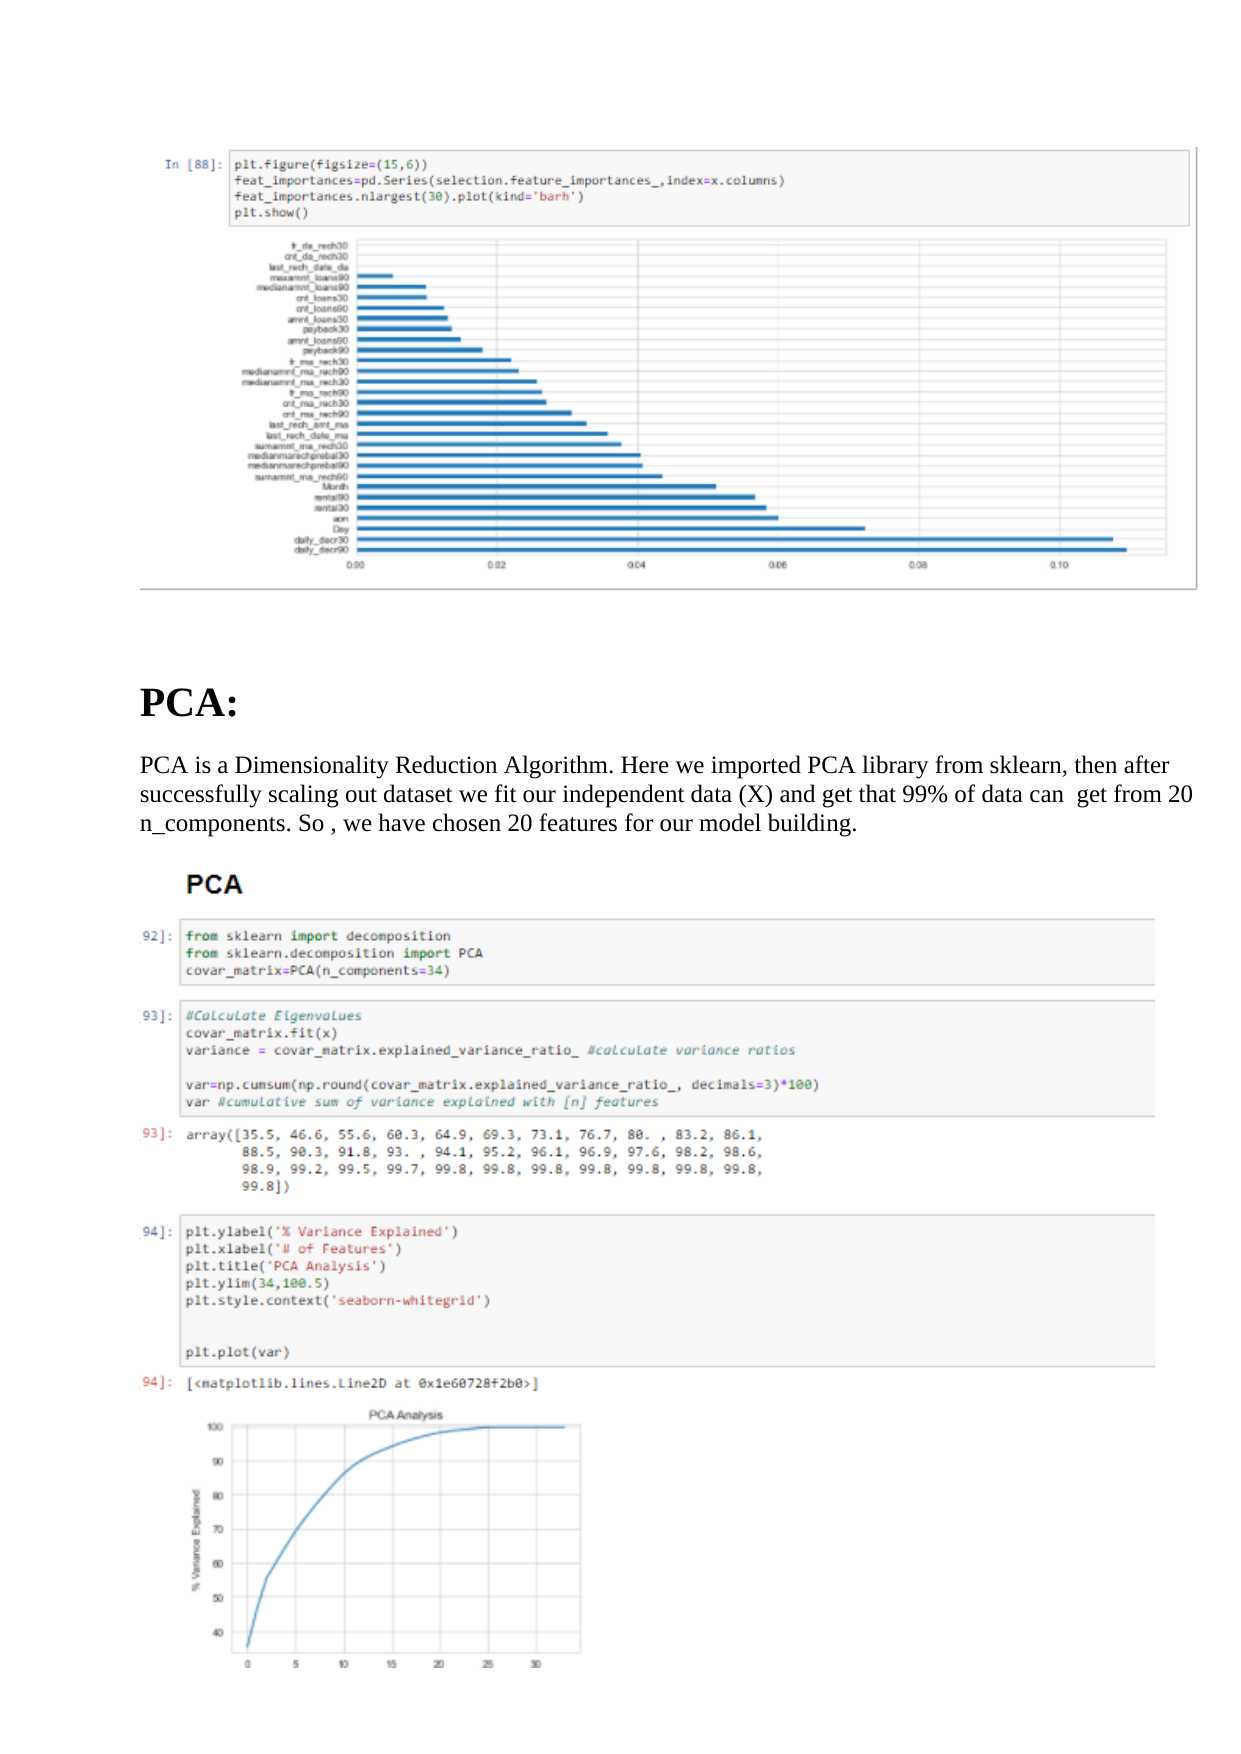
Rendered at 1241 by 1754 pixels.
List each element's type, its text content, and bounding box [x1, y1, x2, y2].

picture [139, 147, 1199, 599]
text PCA is a Dimensionality Reduction Algorithm. Here we imported PCA library from sklearn, then after successfully scaling out dataset we fit our independent data (X) and get that 99% of data can get from 20 n_components. So , we have chosen 20 features for our model building. [139, 750, 1198, 836]
picture [139, 861, 1156, 1668]
text PCA: [139, 677, 1198, 725]
